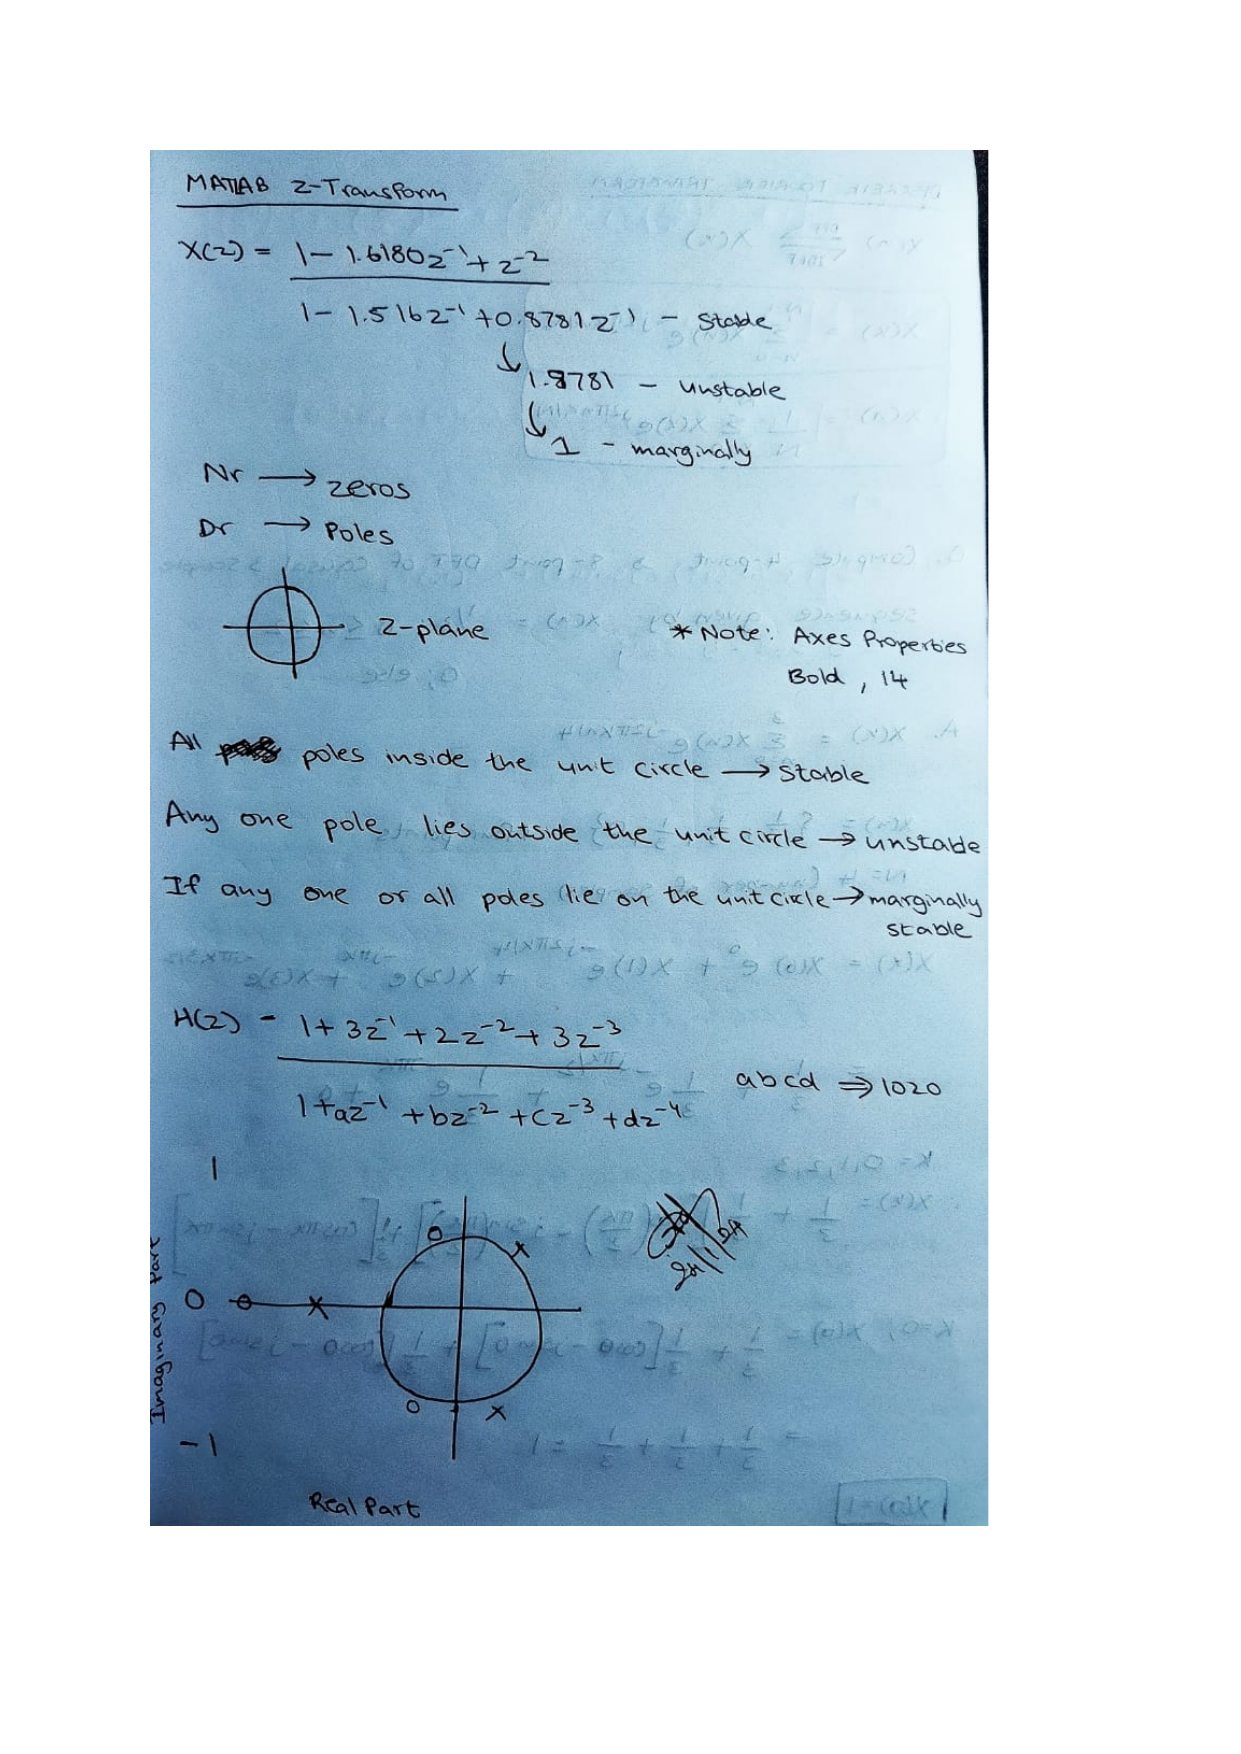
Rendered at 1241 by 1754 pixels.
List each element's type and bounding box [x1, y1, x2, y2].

picture [150, 150, 989, 1526]
